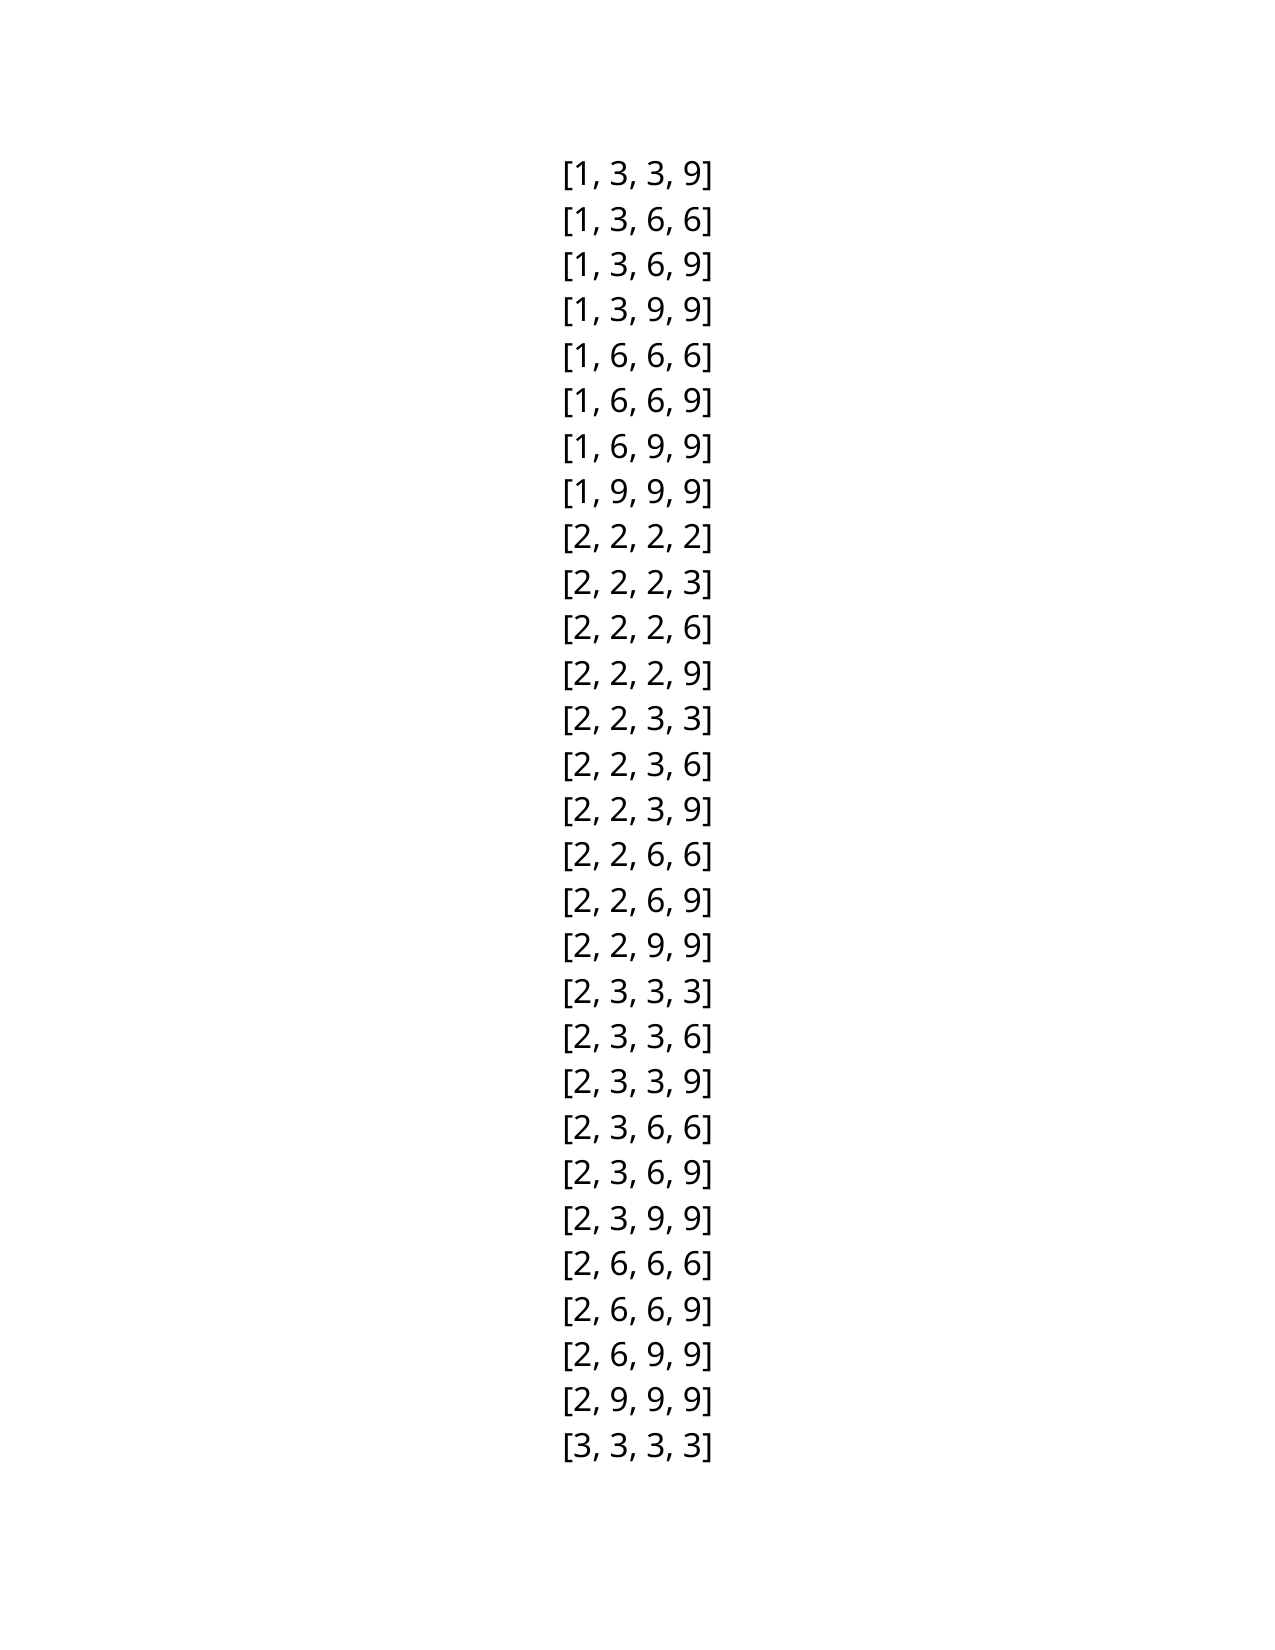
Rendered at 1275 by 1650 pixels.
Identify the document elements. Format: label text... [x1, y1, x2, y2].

text [2, 2, 3, 9] [150, 786, 1125, 831]
text [1, 3, 6, 9] [150, 241, 1125, 286]
text [1, 3, 9, 9] [150, 286, 1125, 332]
text [2, 9, 9, 9] [150, 1376, 1125, 1422]
text [2, 2, 3, 3] [150, 695, 1125, 740]
text [2, 2, 3, 6] [150, 740, 1125, 786]
text [2, 6, 6, 6] [150, 1240, 1125, 1285]
text [2, 6, 9, 9] [150, 1331, 1125, 1376]
text [1, 3, 6, 6] [150, 195, 1125, 241]
text [1, 6, 9, 9] [150, 422, 1125, 468]
text [1, 3, 3, 9] [150, 150, 1125, 195]
text [2, 3, 9, 9] [150, 1194, 1125, 1240]
text [3, 3, 3, 3] [150, 1422, 1125, 1467]
text [2, 3, 6, 9] [150, 1149, 1125, 1194]
text [2, 3, 6, 6] [150, 1104, 1125, 1149]
text [2, 2, 2, 9] [150, 649, 1125, 695]
text [1, 6, 6, 6] [150, 332, 1125, 377]
text [1, 9, 9, 9] [150, 468, 1125, 513]
text [2, 2, 2, 6] [150, 604, 1125, 649]
text [2, 2, 2, 2] [150, 513, 1125, 559]
text [2, 2, 9, 9] [150, 922, 1125, 967]
text [2, 6, 6, 9] [150, 1285, 1125, 1331]
text [2, 2, 6, 6] [150, 831, 1125, 877]
text [2, 3, 3, 3] [150, 967, 1125, 1013]
text [2, 3, 3, 6] [150, 1013, 1125, 1058]
text [2, 2, 2, 3] [150, 559, 1125, 604]
text [1, 6, 6, 9] [150, 377, 1125, 422]
text [2, 3, 3, 9] [150, 1058, 1125, 1104]
text [2, 2, 6, 9] [150, 877, 1125, 922]
